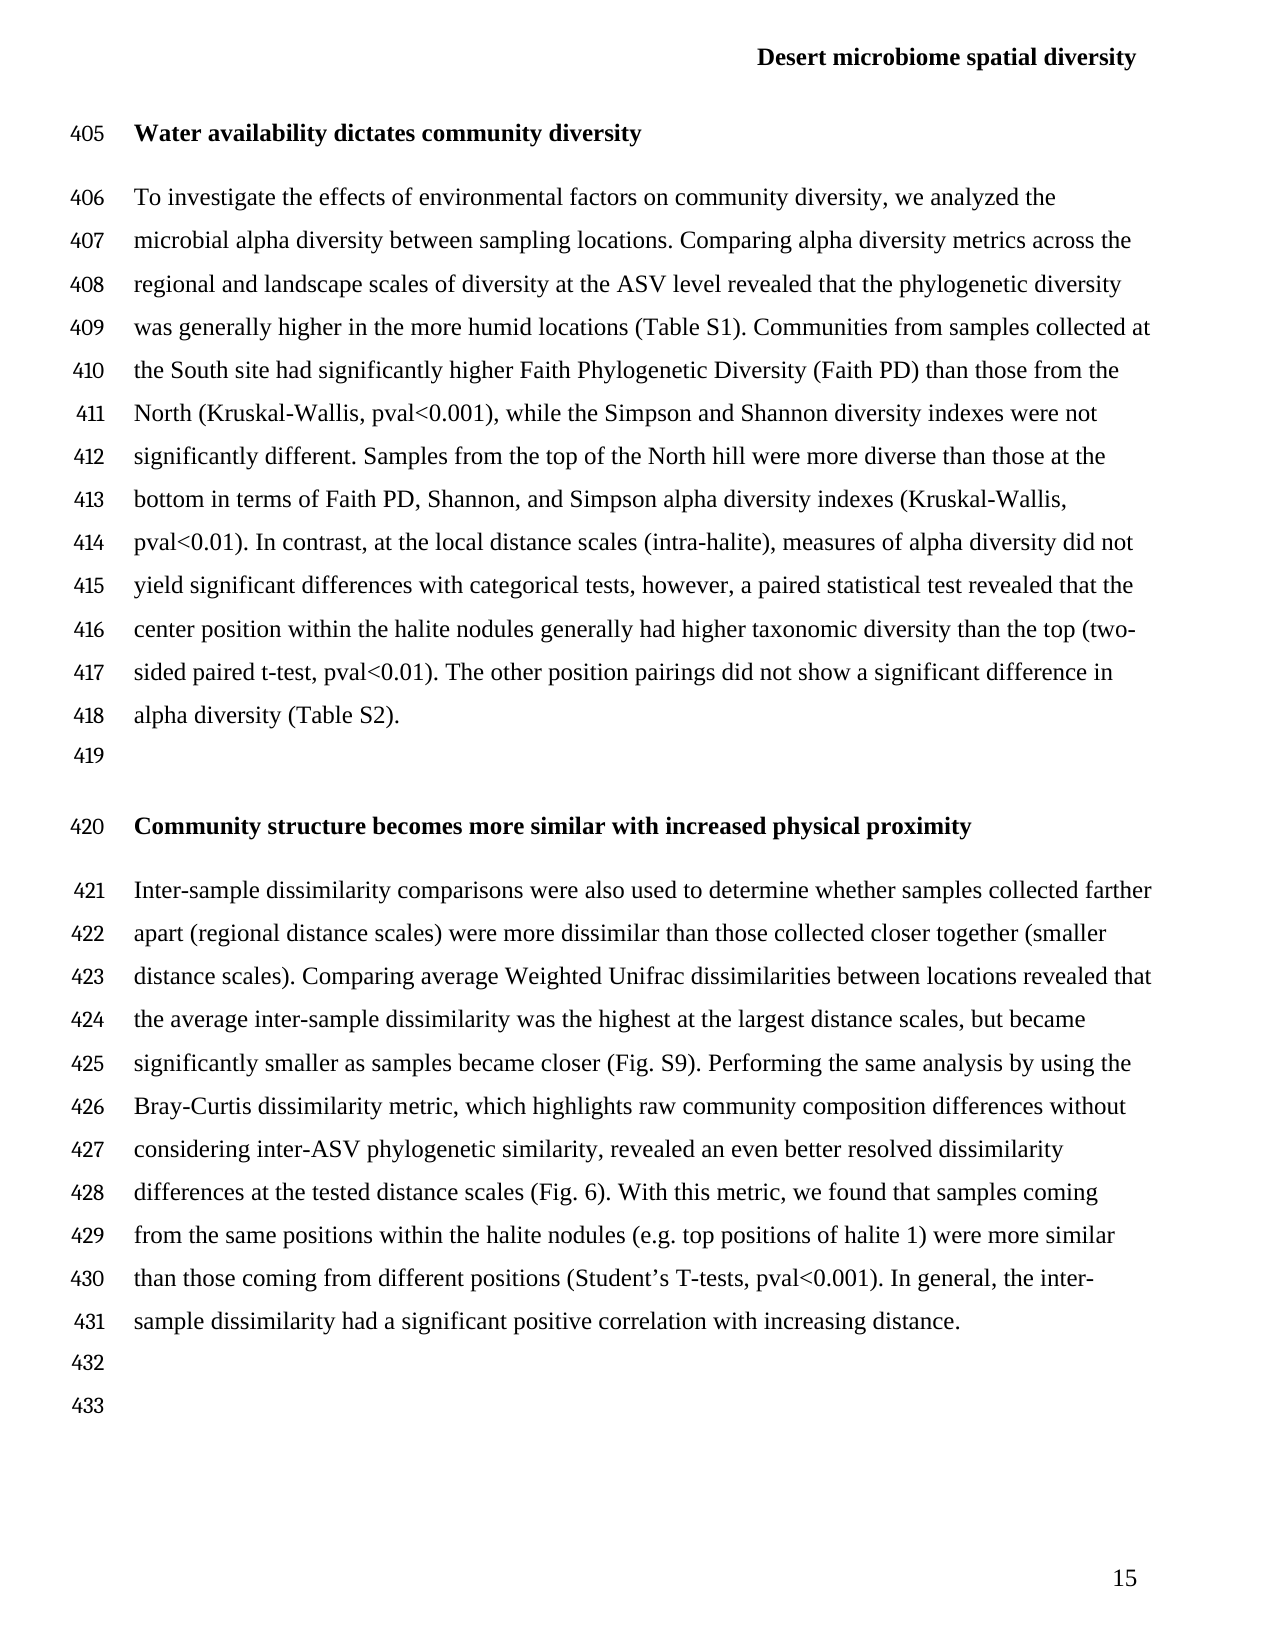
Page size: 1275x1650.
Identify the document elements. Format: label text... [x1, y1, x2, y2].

subtitle Water availability dictates community diversity [133, 118, 1152, 147]
subtitle Community structure becomes more similar with increased physical proximity [133, 811, 1152, 840]
text Inter-sample dissimilarity comparisons were also used to determine whether samples collected farther apart (regional distance scales) were more dissimilar than those collected closer together (smaller distance scales). Comparing average Weighted Unifrac dissimilarities between locations revealed that the average inter-sample dissimilarity was the highest at the largest distance scales, but became significantly smaller as samples became closer (Fig. S9). Performing the same analysis by using the Bray-Curtis dissimilarity metric, which highlights raw community composition differences without considering inter-ASV phylogenetic similarity, revealed an even better resolved dissimilarity differences at the tested distance scales (Fig. 6). With this metric, we found that samples coming from the same positions within the halite nodules (e.g. top positions of halite 1) were more similar than those coming from different positions (Student’s T-tests, pval<0.001). In general, the inter-sample dissimilarity had a significant positive correlation with increasing distance. [133, 875, 1152, 1335]
text To investigate the effects of environmental factors on community diversity, we analyzed the microbial alpha diversity between sampling locations. Comparing alpha diversity metrics across the regional and landscape scales of diversity at the ASV level revealed that the phylogenetic diversity was generally higher in the more humid locations (Table S1). Communities from samples collected at the South site had significantly higher Faith Phylogenetic Diversity (Faith PD) than those from the North (Kruskal-Wallis, pval<0.001), while the Simpson and Shannon diversity indexes were not significantly different. Samples from the top of the North hill were more diverse than those at the bottom in terms of Faith PD, Shannon, and Simpson alpha diversity indexes (Kruskal-Wallis, pval<0.01). In contrast, at the local distance scales (intra-halite), measures of alpha diversity did not yield significant differences with categorical tests, however, a paired statistical test revealed that the center position within the halite nodules generally had higher taxonomic diversity than the top (two-sided paired t-test, pval<0.01). The other position pairings did not show a significant difference in alpha diversity (Table S2). [133, 182, 1152, 729]
